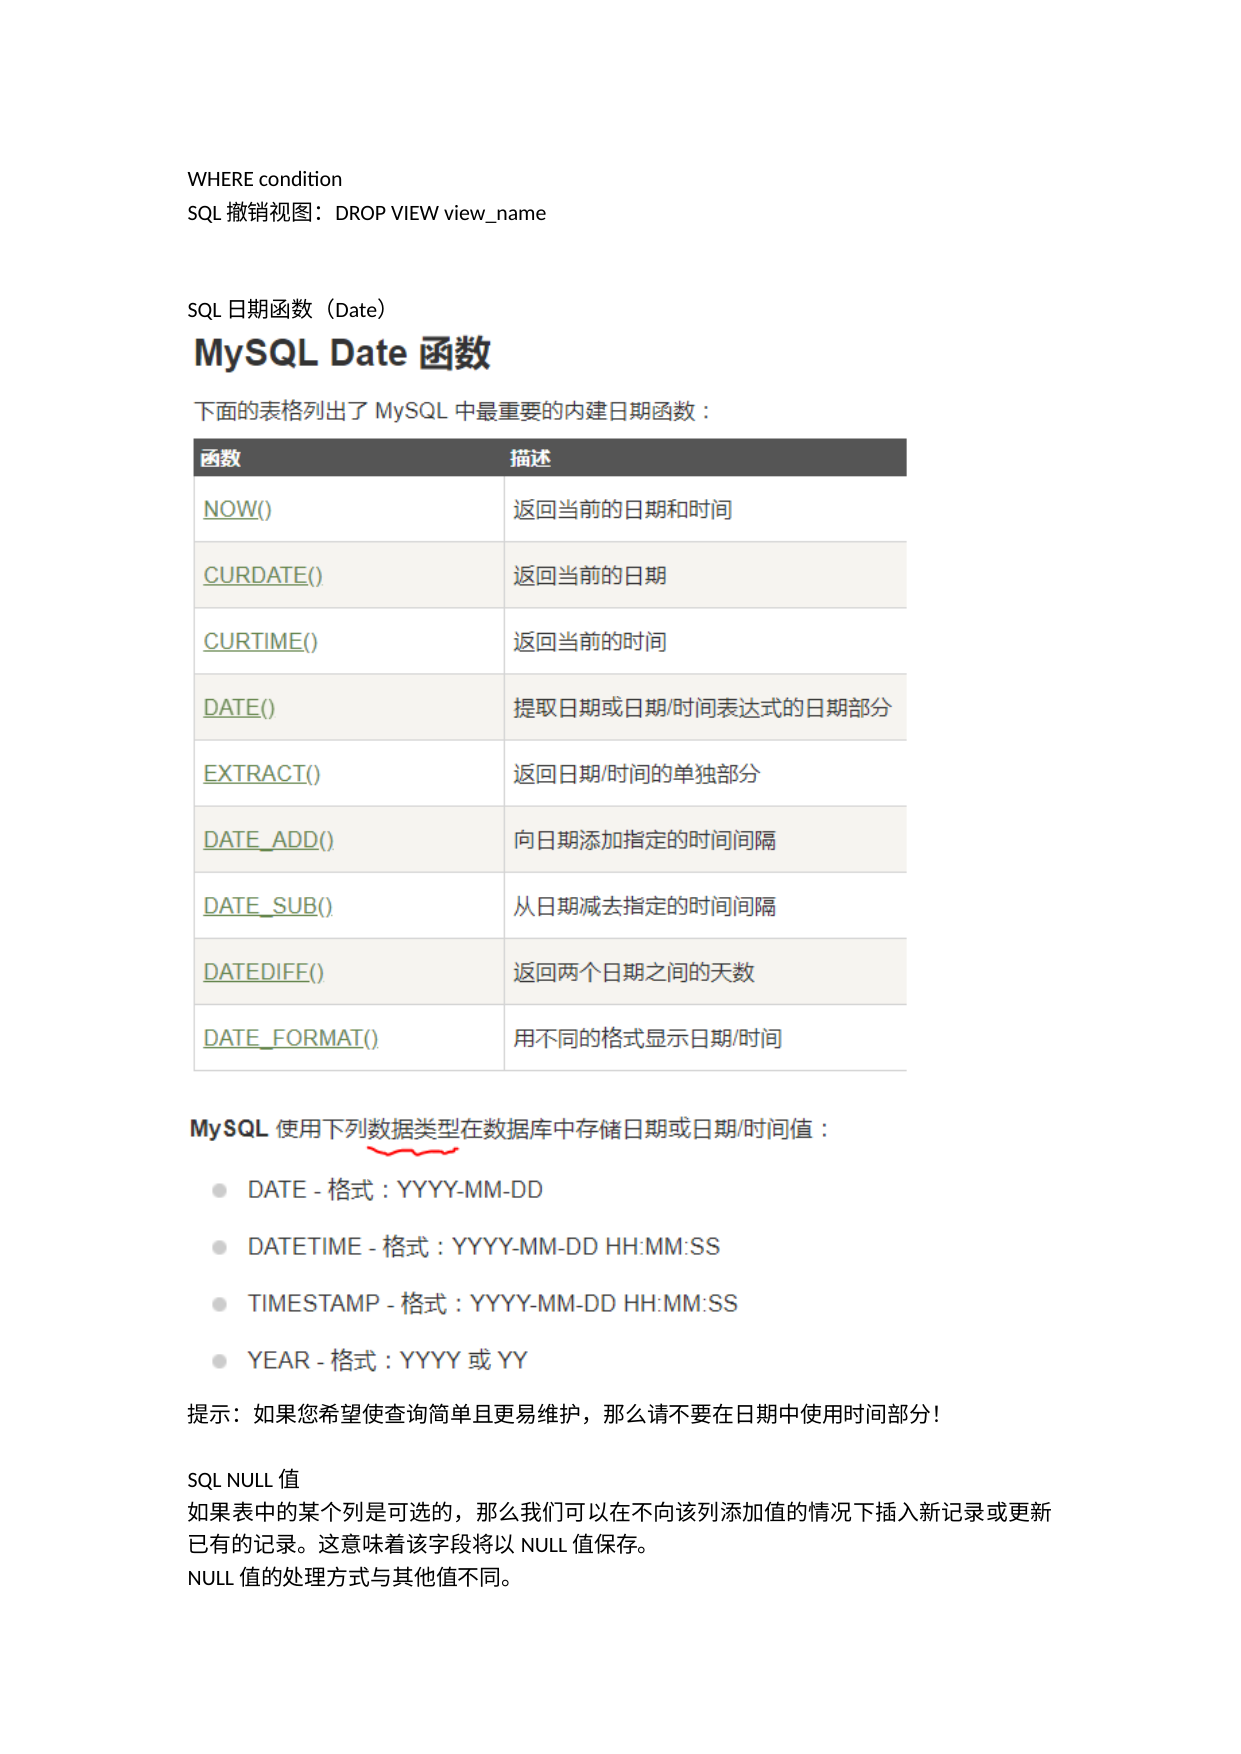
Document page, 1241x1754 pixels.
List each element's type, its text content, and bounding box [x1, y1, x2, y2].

text SQL NULL 值 [187, 1462, 1053, 1494]
text SQL日期函数（Date） [187, 292, 1053, 324]
text WHERE condition [187, 162, 1053, 194]
text SQL撤销视图：DROP VIEW view_name [187, 194, 1053, 227]
text NULL 值的处理方式与其他值不同。 [187, 1559, 1053, 1592]
picture [187, 324, 907, 1093]
text 如果表中的某个列是可选的，那么我们可以在不向该列添加值的情况下插入新记录或更新已有的记录。这意味着该字段将以 NULL 值保存。 [187, 1494, 1053, 1559]
text 提示：如果您希望使查询简单且更易维护，那么请不要在日期中使用时间部分！ [187, 1397, 1053, 1429]
picture [187, 1104, 856, 1390]
